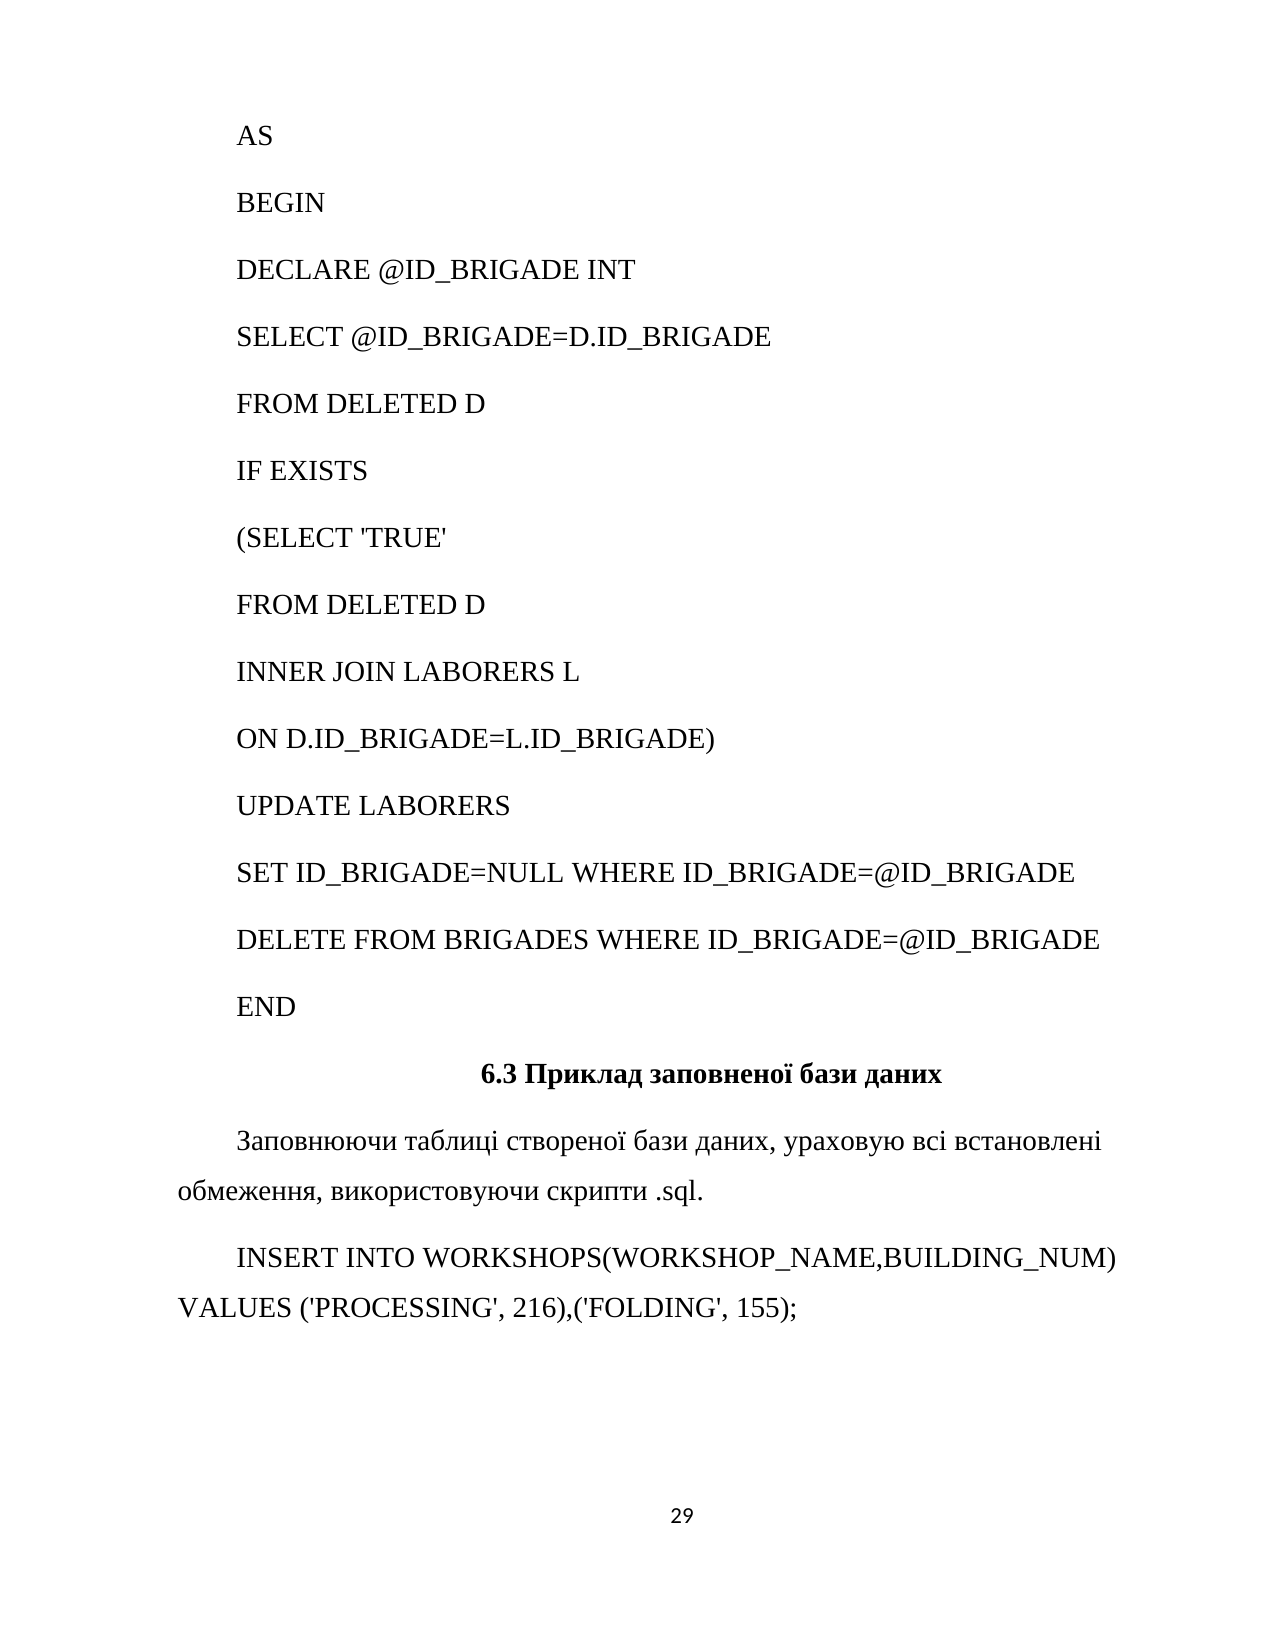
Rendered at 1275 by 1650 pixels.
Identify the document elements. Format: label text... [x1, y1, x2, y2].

text Заповнюючи таблиці створеної бази даних, ураховую всі встановлені обмеження, використовуючи скрипти .sql. [177, 1123, 1186, 1207]
text AS [177, 118, 1186, 152]
text INNER JOIN LABORERS L [177, 654, 1186, 687]
text END [177, 989, 1186, 1022]
text 6.3 Приклад заповненої бази даних [177, 1056, 1186, 1089]
text UPDATE LABORERS [177, 788, 1186, 821]
text FROM DELETED D [177, 386, 1186, 419]
text SET ID_BRIGADE=NULL WHERE ID_BRIGADE=@ID_BRIGADE [177, 855, 1186, 888]
text IF EXISTS [177, 453, 1186, 487]
text INSERT INTO WORKSHOPS(WORKSHOP_NAME,BUILDING_NUM) VALUES ('PROCESSING', 216),('FOLDING', 155); [177, 1240, 1186, 1324]
text (SELECT 'TRUE' [177, 520, 1186, 553]
text SELECT @ID_BRIGADE=D.ID_BRIGADE [177, 319, 1186, 353]
text BEGIN [177, 185, 1186, 219]
text DECLARE @ID_BRIGADE INT [177, 252, 1186, 286]
text DELETE FROM BRIGADES WHERE ID_BRIGADE=@ID_BRIGADE [177, 922, 1186, 955]
text FROM DELETED D [177, 587, 1186, 621]
text ON D.ID_BRIGADE=L.ID_BRIGADE) [177, 721, 1186, 754]
